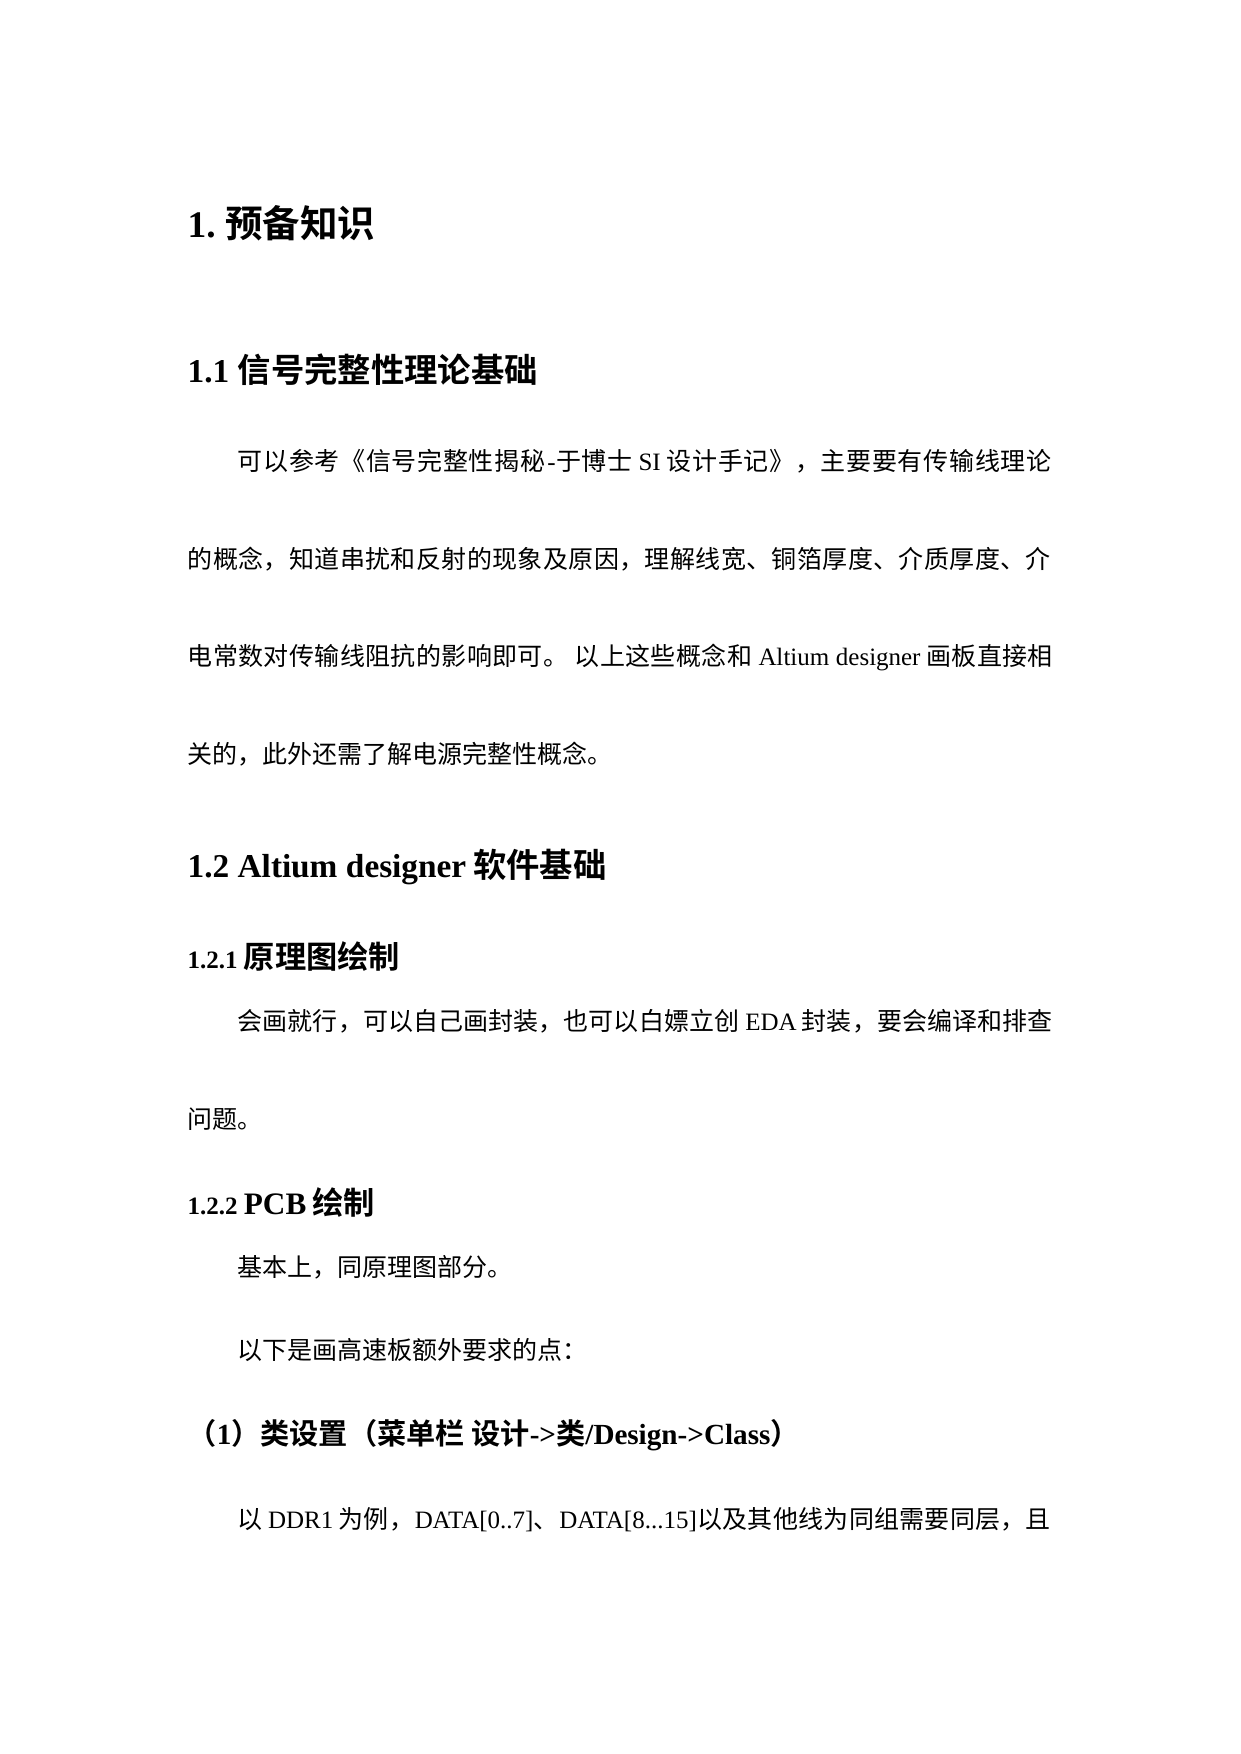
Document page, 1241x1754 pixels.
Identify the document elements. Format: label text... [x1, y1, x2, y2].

subtitle 预备知识 [187, 189, 1053, 254]
subtitle 类设置（菜单栏 设计->类/Design->Class） [187, 1399, 1053, 1464]
subtitle 信号完整性理论基础 [187, 335, 1053, 400]
text 以DDR1为例，DATA[0..7]、DATA[8...15]以及其他线为同组需要同层，且需要等长，为方便后续规则设置，需要对这些走线进行分类，如下图所示 [187, 1485, 1053, 1550]
subtitle 原理图绘制 [187, 922, 1053, 987]
text 可以参考《信号完整性揭秘-于博士SI设计手记》，主要要有传输线理论的概念，知道串扰和反射的现象及原因，理解线宽、铜箔厚度、介质厚度、介电常数对传输线阻抗的影响即可。 以上这些概念和Altium designer画板直接相关的，此外还需了解电源完整性概念。 [187, 427, 1053, 785]
subtitle PCB绘制 [187, 1168, 1053, 1233]
text 以下是画高速板额外要求的点： [187, 1316, 1053, 1381]
text 会画就行，可以自己画封装，也可以白嫖立创EDA封装，要会编译和排查问题。 [187, 987, 1053, 1150]
subtitle Altium designer软件基础 [187, 830, 1053, 895]
text 基本上，同原理图部分。 [187, 1233, 1053, 1298]
